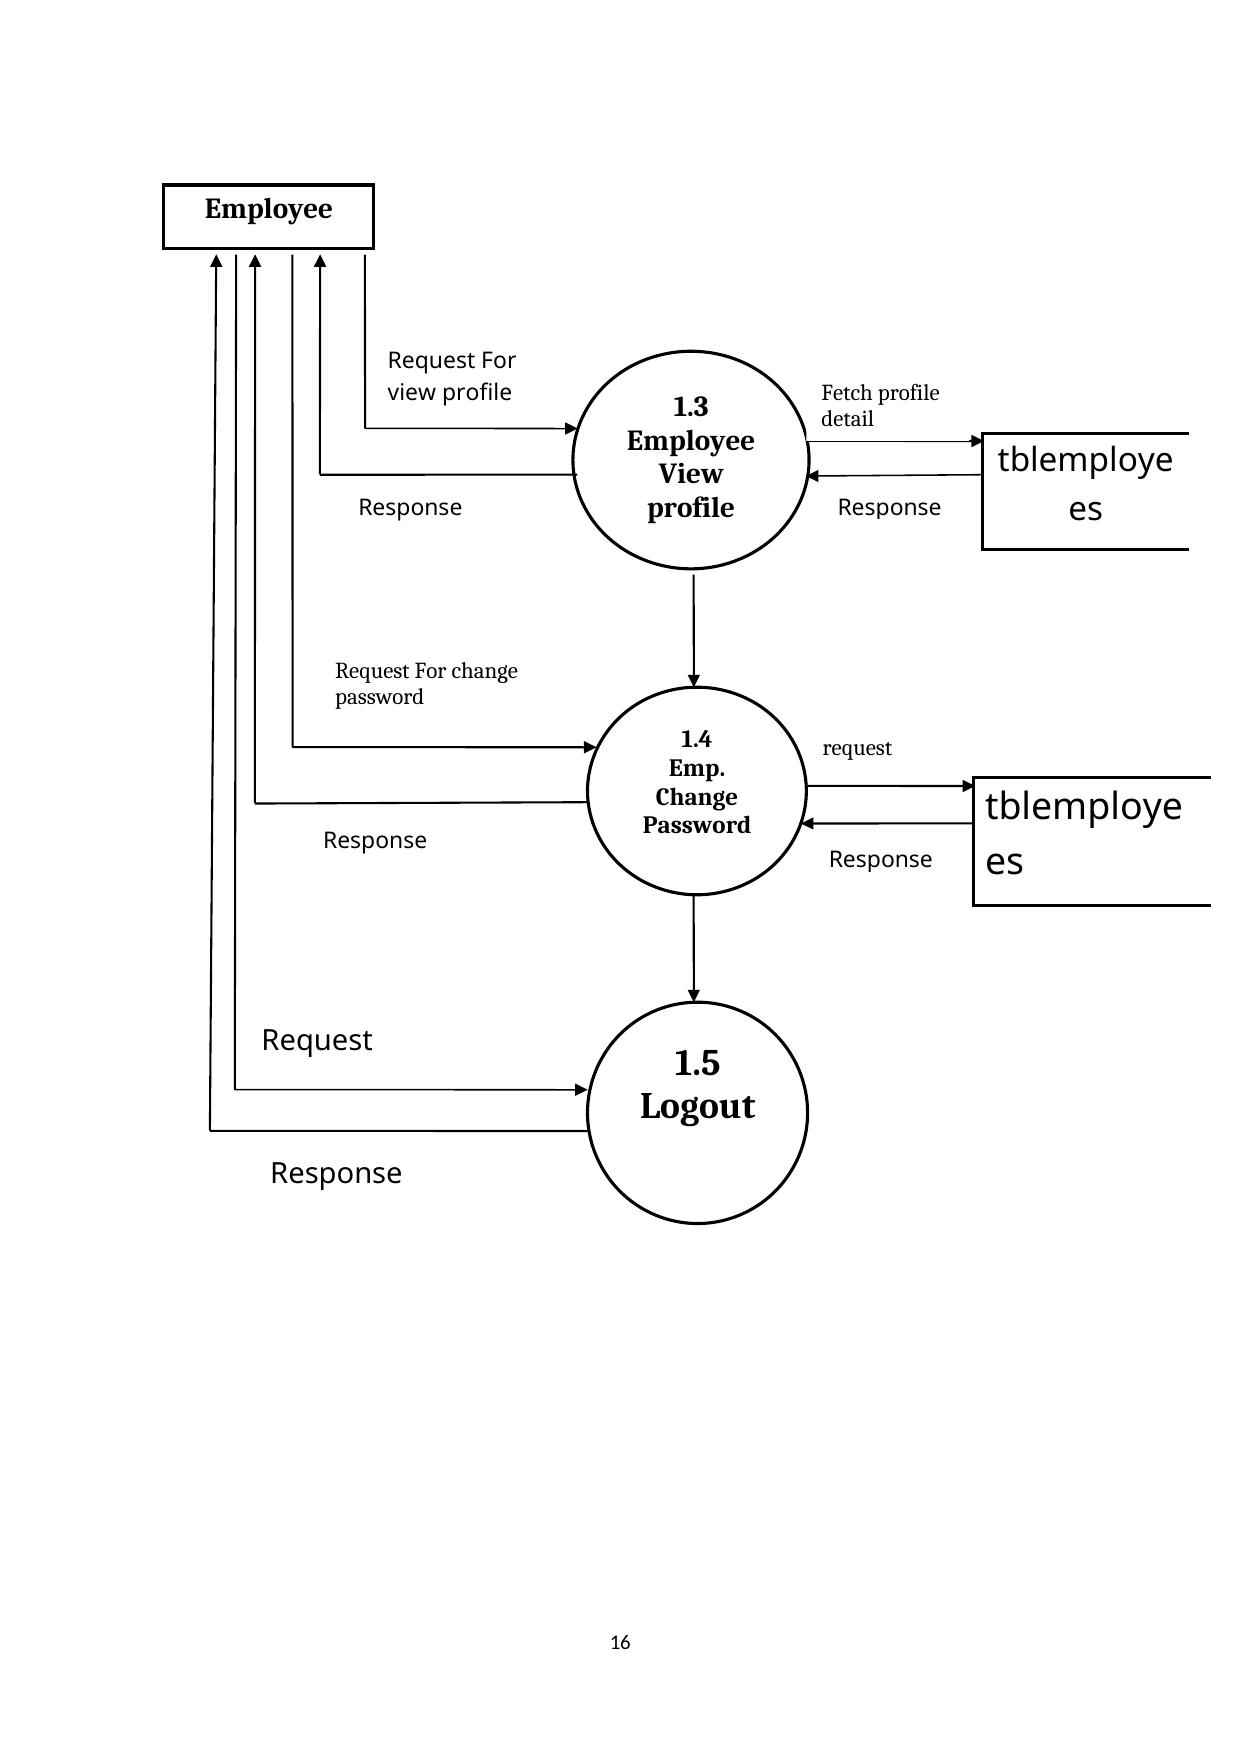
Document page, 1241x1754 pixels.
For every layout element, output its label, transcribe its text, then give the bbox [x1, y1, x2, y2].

table_header tblemployees [975, 779, 1211, 904]
table_header tblemployees [984, 435, 1188, 548]
